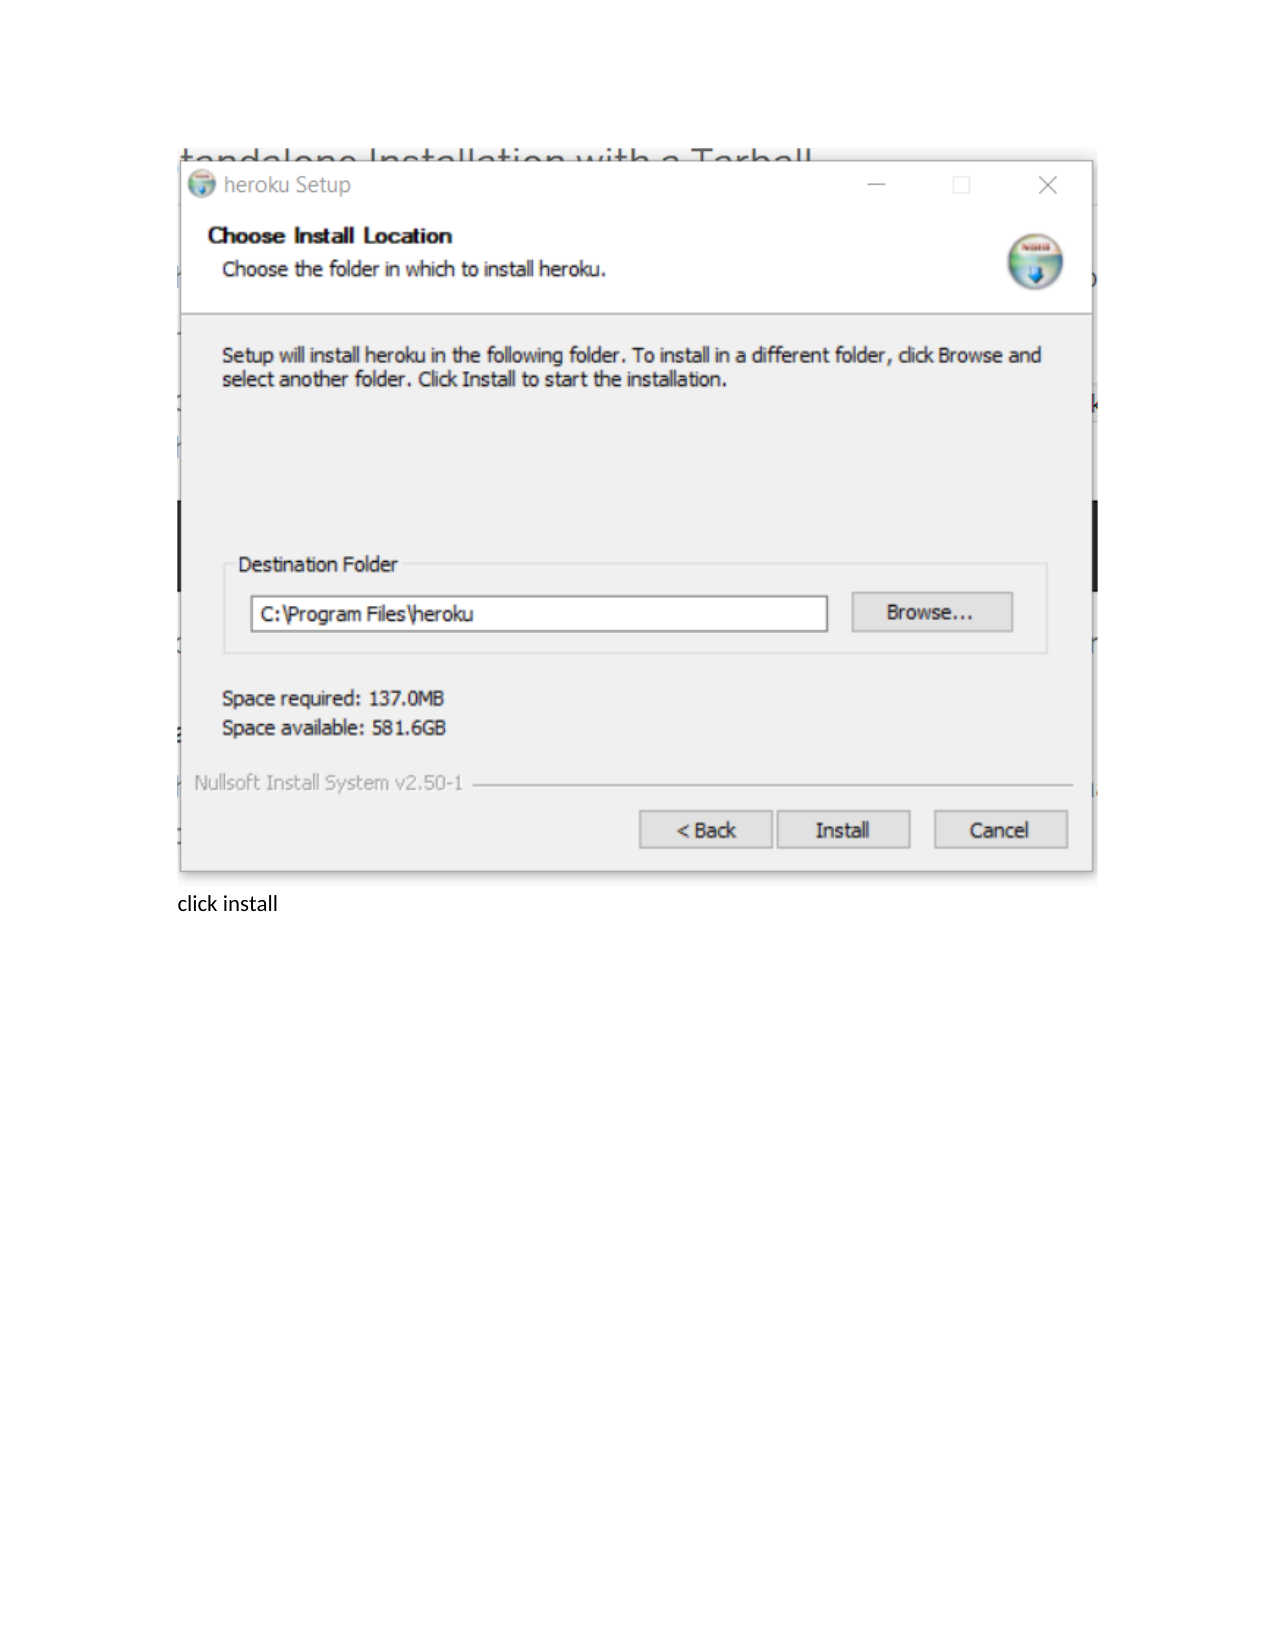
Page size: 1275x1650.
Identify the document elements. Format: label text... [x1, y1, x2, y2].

picture [177, 147, 1098, 887]
text click install [177, 887, 1098, 917]
